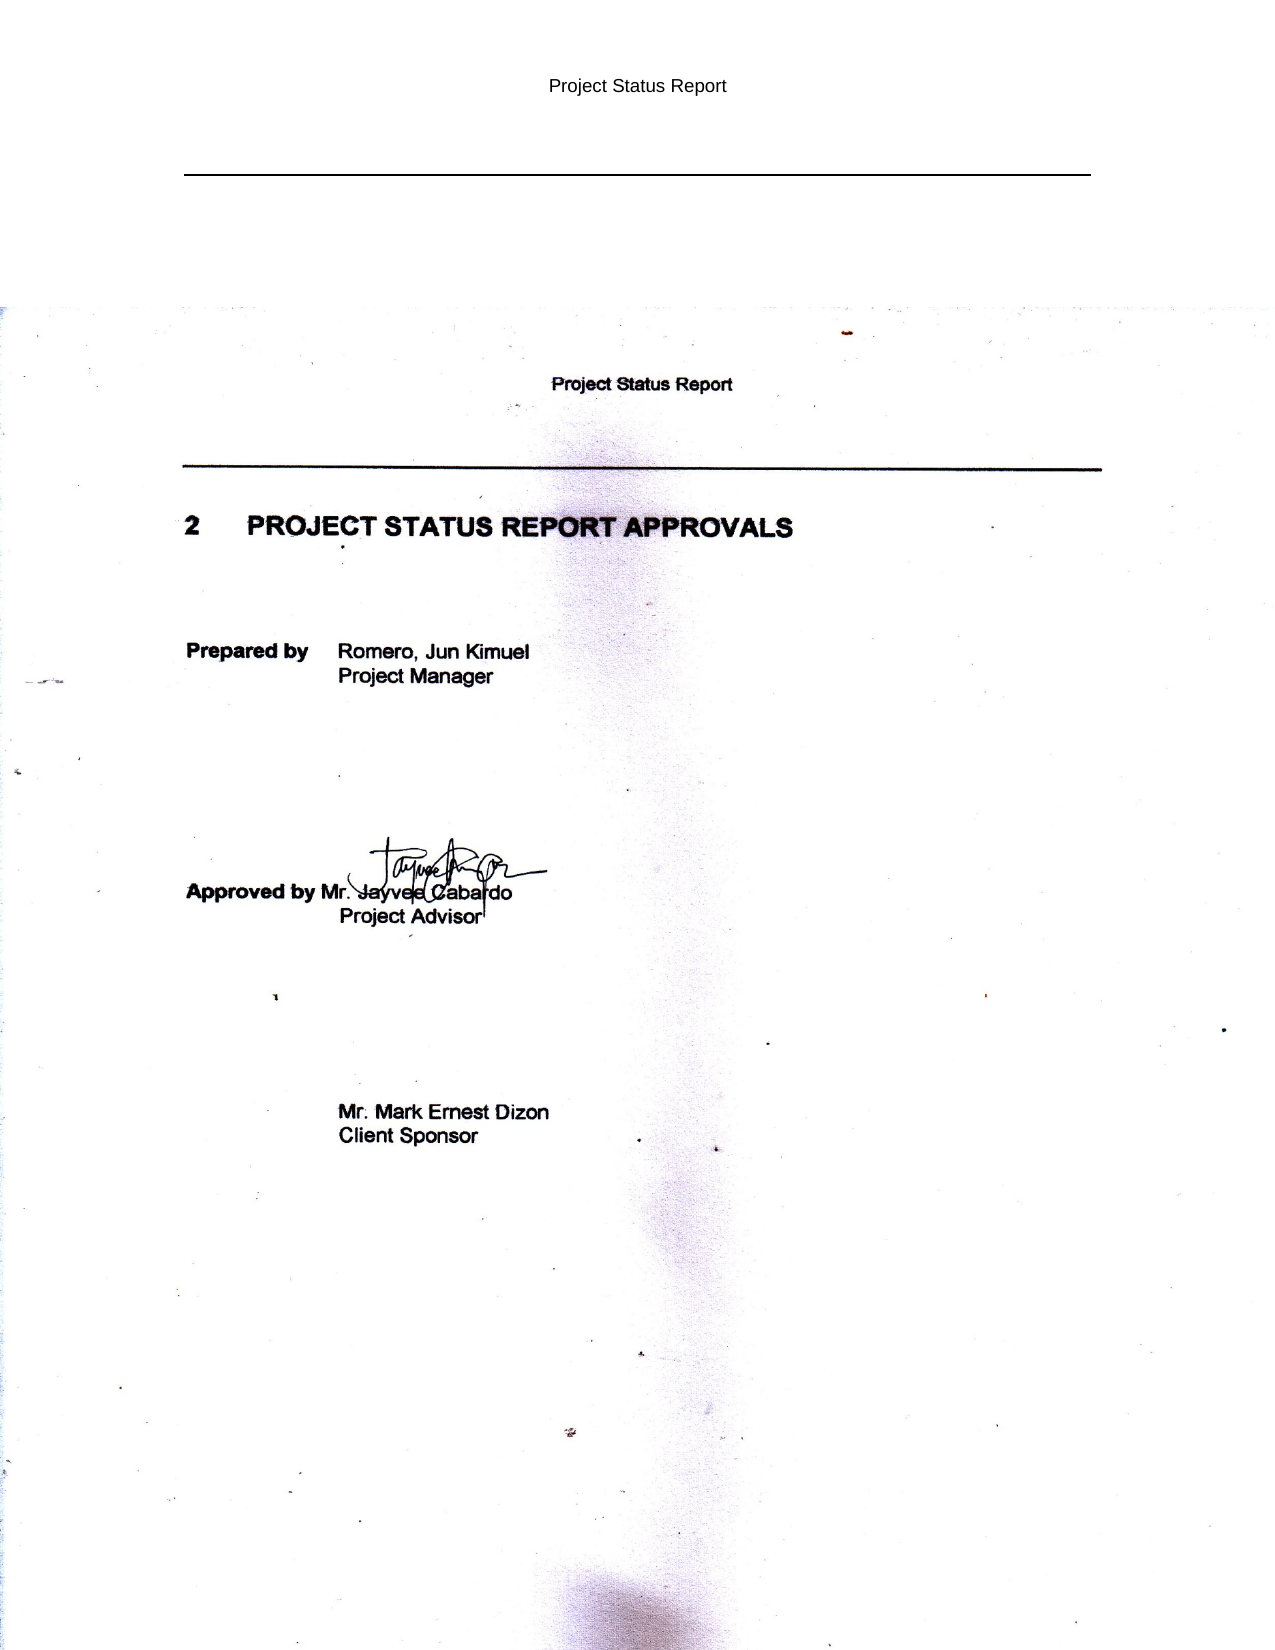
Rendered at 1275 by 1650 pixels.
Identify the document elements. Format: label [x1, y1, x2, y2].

picture [0, 307, 1275, 1650]
